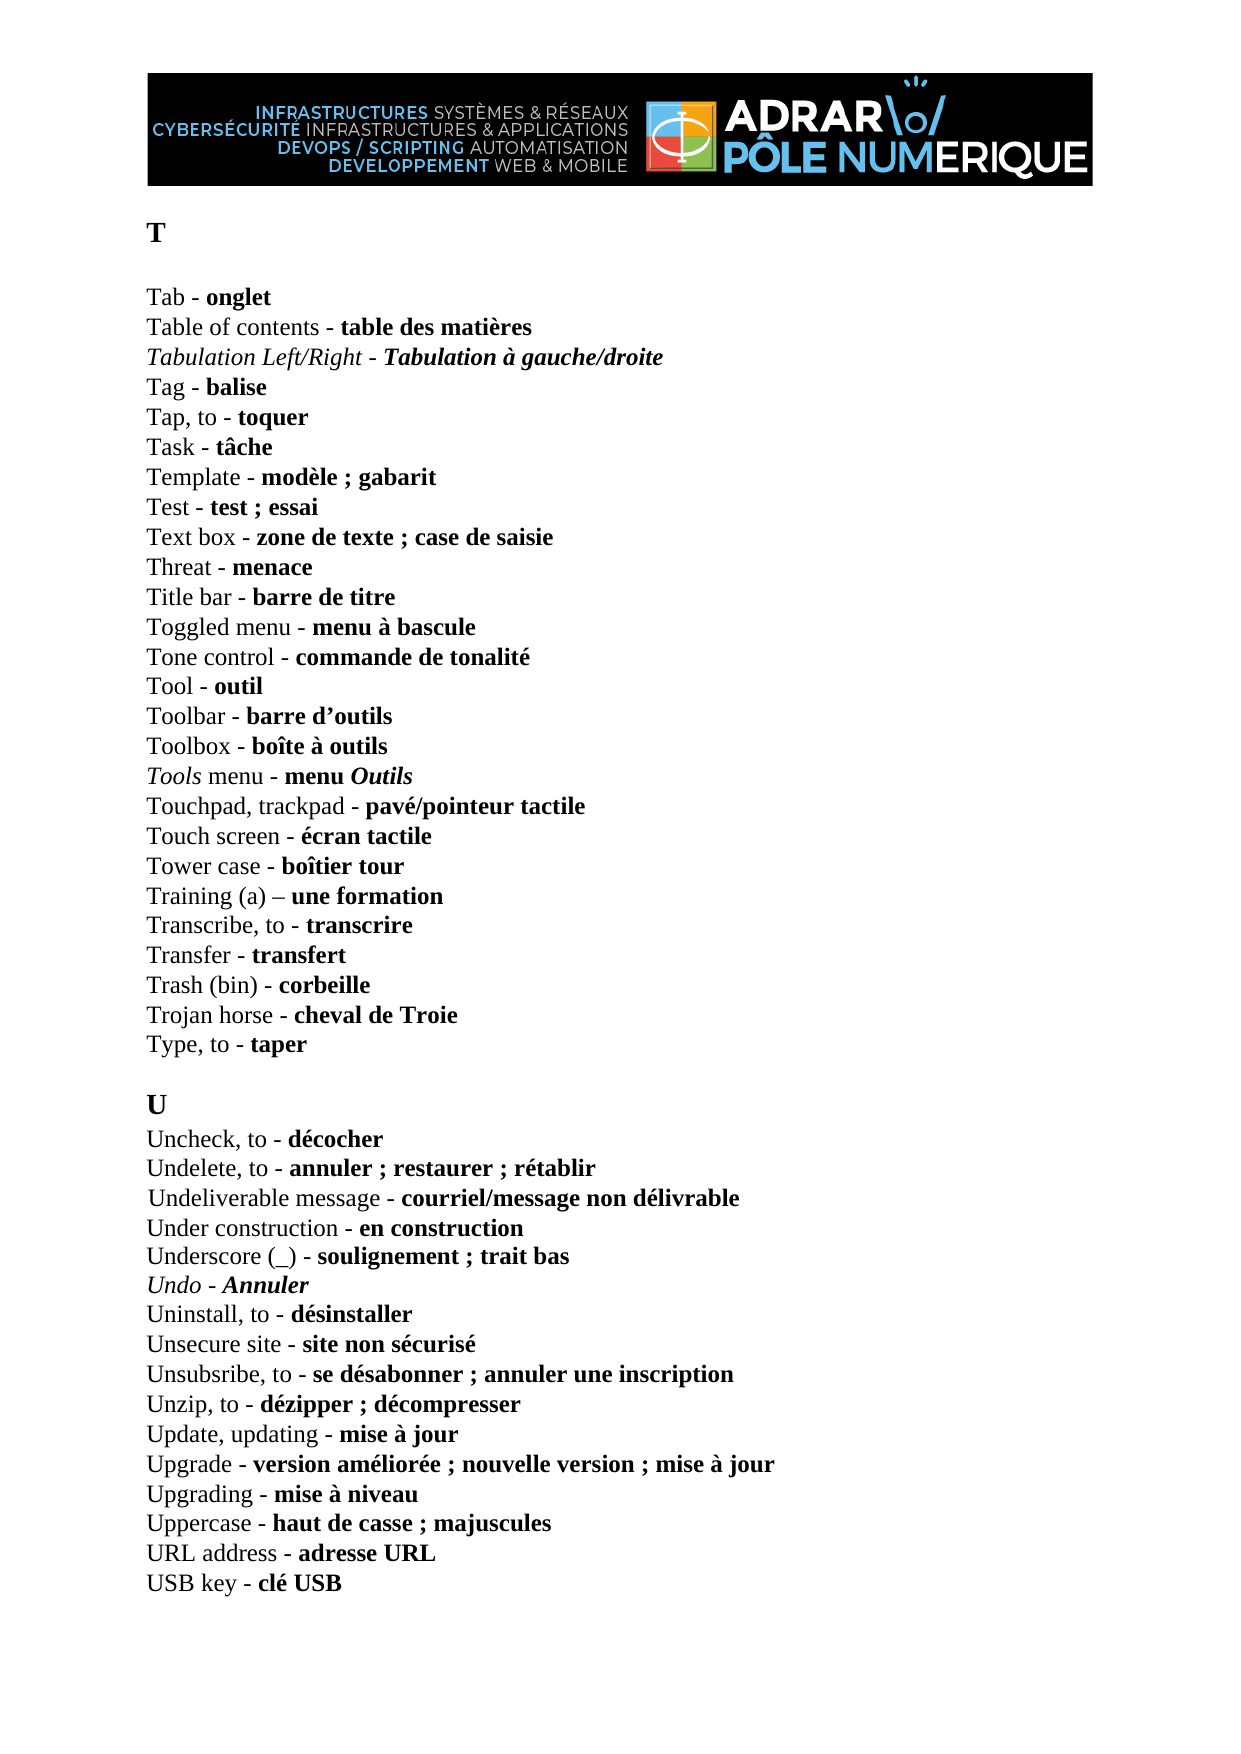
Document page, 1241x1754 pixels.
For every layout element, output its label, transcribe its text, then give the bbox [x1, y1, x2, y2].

text Update, updating - mise à jour [146, 1419, 961, 1448]
text Test - test ; essai [146, 492, 893, 521]
text Uninstall, to - désinstaller [146, 1299, 1093, 1328]
text Unsubsribe, to - se désabonner ; annuler une inscription [146, 1359, 1025, 1388]
text Uncheck, to - décocher [146, 1124, 982, 1152]
text Tone control - commande de tonalité [146, 642, 1087, 670]
text Tool - outil [146, 671, 1093, 700]
text USB key - clé USB [146, 1568, 982, 1597]
text Toggled menu - menu à bascule [146, 612, 859, 640]
text Under construction - en construction [146, 1213, 994, 1242]
text Touch screen - écran tactile [146, 821, 1093, 850]
text URL address - adresse URL [146, 1538, 982, 1567]
text Upgrading - mise à niveau [146, 1479, 964, 1507]
text Underscore (_) - soulignement ; trait bas [146, 1242, 994, 1270]
text Tab - onglet [146, 282, 1087, 311]
text Transfer - transfert [146, 941, 969, 969]
text Tap, to - toquer [146, 402, 725, 431]
text Trojan horse - cheval de Troie [146, 1000, 1071, 1029]
text Unsecure site - site non sécurisé [146, 1329, 1025, 1358]
text Undo - Annuler [146, 1271, 994, 1299]
text Transcribe, to - transcrire [146, 911, 969, 939]
text Undeliverable message - courriel/message non délivrable [148, 1183, 1087, 1212]
text Training (a) – une formation [146, 881, 969, 909]
text Tabulation Left/Right - Tabulation à gauche/droite [146, 342, 1093, 371]
text Template - modèle ; gabarit [146, 462, 893, 491]
text Uppercase - haut de casse ; majuscules [146, 1508, 964, 1537]
text Text box - zone de texte ; case de saisie [146, 522, 980, 551]
text Threat - menace [146, 552, 1071, 581]
text T [146, 215, 1093, 249]
text Undelete, to - annuler ; restaurer ; rétablir [146, 1153, 982, 1182]
text U [146, 1087, 1093, 1121]
text Tower case - boîtier tour [146, 851, 1093, 879]
text Trash (bin) - corbeille [146, 970, 1071, 999]
text Table of contents - table des matières [146, 312, 1028, 341]
text Task - tâche [146, 432, 732, 461]
text Type, to - taper [146, 1030, 836, 1059]
text Touchpad, trackpad - pavé/pointeur tactile [146, 791, 1093, 820]
text Tag - balise [146, 372, 725, 401]
text Toolbox - boîte à outils [146, 731, 1087, 760]
text Upgrade - version améliorée ; nouvelle version ; mise à jour [146, 1449, 1087, 1477]
text Unzip, to - dézipper ; décompresser [146, 1389, 1087, 1418]
text Title bar - barre de titre [146, 582, 859, 611]
text Tools menu - menu Outils [146, 761, 1093, 790]
picture [147, 73, 1093, 186]
text Toolbar - barre d’outils [146, 701, 1087, 730]
